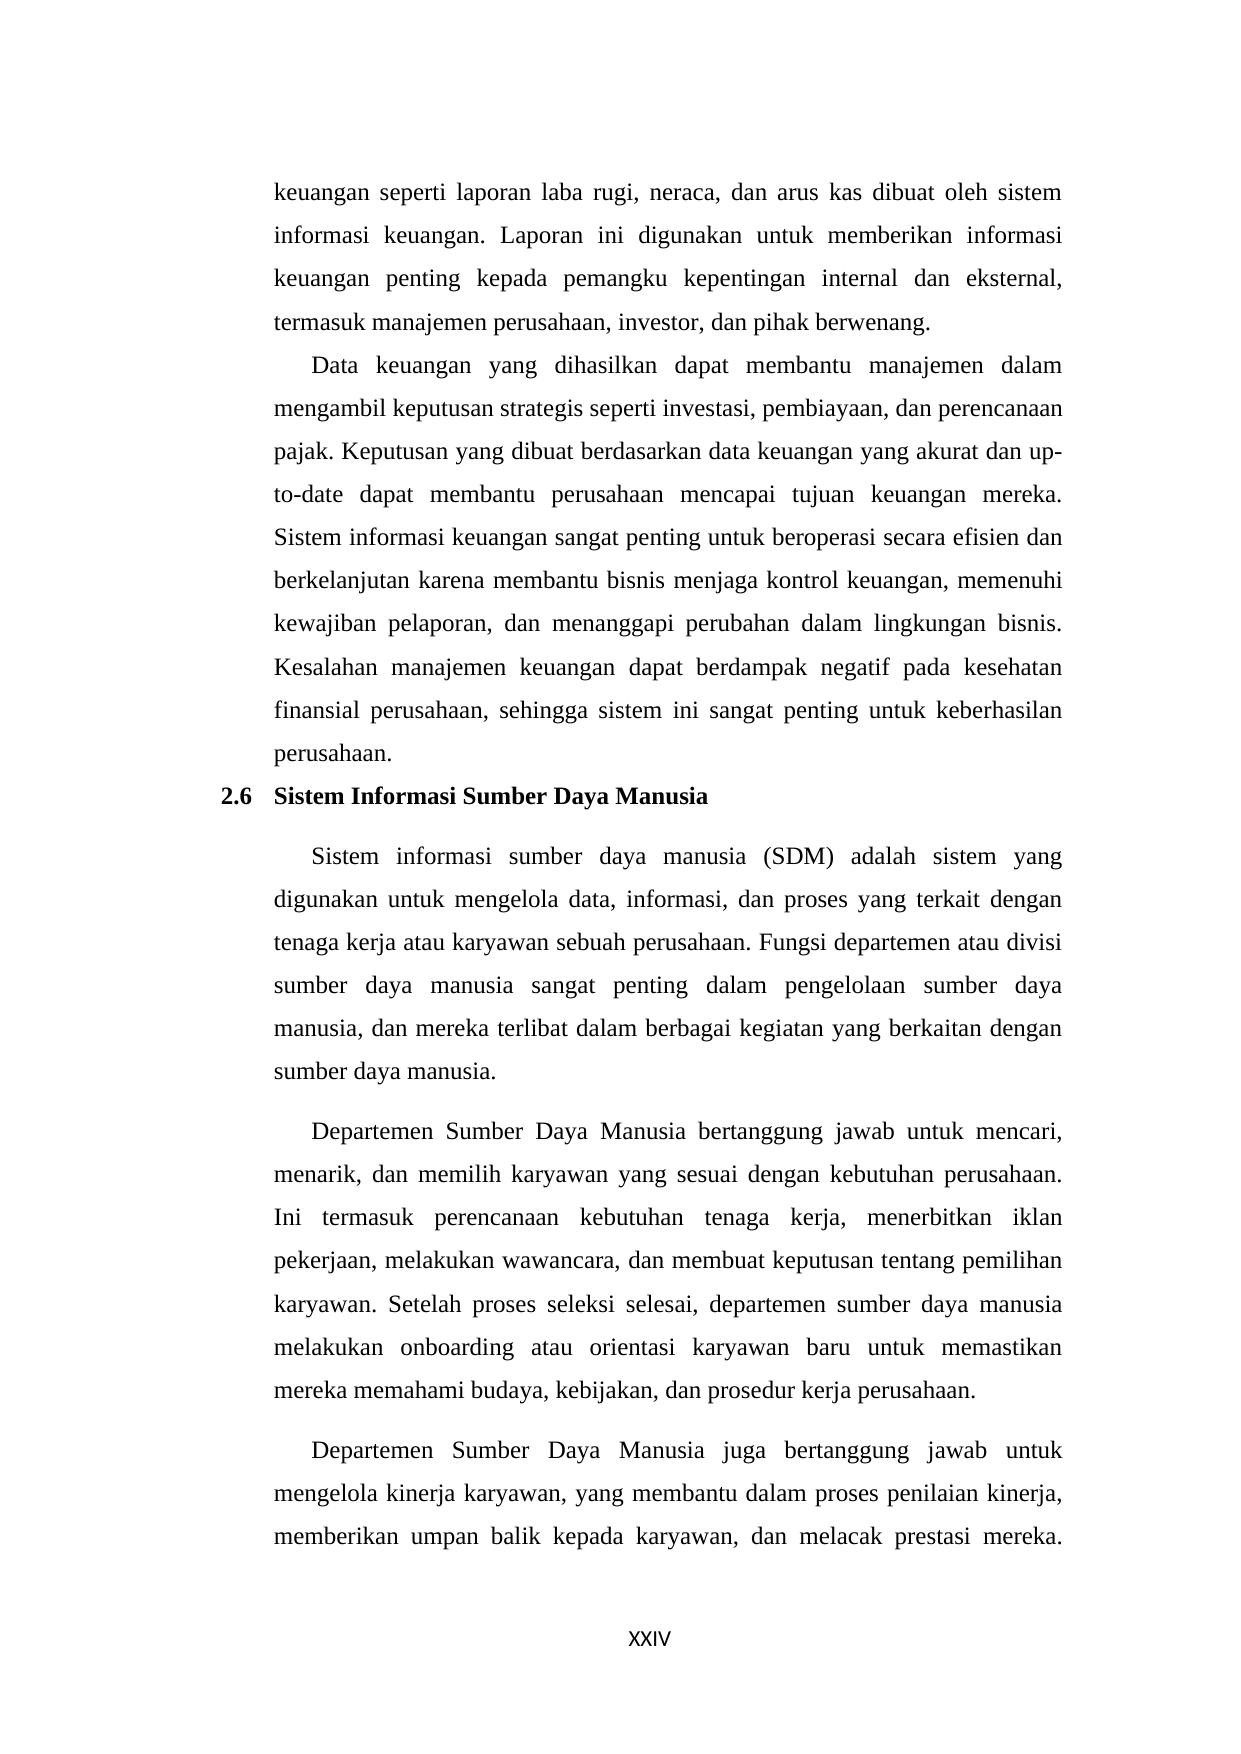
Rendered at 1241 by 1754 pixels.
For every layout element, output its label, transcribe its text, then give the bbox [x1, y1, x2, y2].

text Sistem informasi sumber daya manusia (SDM) adalah sistem yang digunakan untuk mengelola data, informasi, dan proses yang terkait dengan tenaga kerja atau karyawan sebuah perusahaan. Fungsi departemen atau divisi sumber daya manusia sangat penting dalam pengelolaan sumber daya manusia, dan mereka terlibat dalam berbagai kegiatan yang berkaitan dengan sumber daya manusia. [274, 841, 1063, 1085]
text Departemen Sumber Daya Manusia bertanggung jawab untuk mencari, menarik, dan memilih karyawan yang sesuai dengan kebutuhan perusahaan. Ini termasuk perencanaan kebutuhan tenaga kerja, menerbitkan iklan pekerjaan, melakukan wawancara, dan membuat keputusan tentang pemilihan karyawan. Setelah proses seleksi selesai, departemen sumber daya manusia melakukan onboarding atau orientasi karyawan baru untuk memastikan mereka memahami budaya, kebijakan, dan prosedur kerja perusahaan. [274, 1116, 1063, 1404]
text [274, 1435, 1063, 1550]
list Data keuangan yang dihasilkan dapat membantu manajemen dalam mengambil keputusan strategis seperti investasi, pembiayaan, dan perencanaan pajak. Keputusan yang dibuat berdasarkan data keuangan yang akurat dan up-to-date dapat membantu perusahaan mencapai tujuan keuangan mereka. Sistem informasi keuangan sangat penting untuk beroperasi secara efisien dan berkelanjutan karena membantu bisnis menjaga kontrol keuangan, memenuhi kewajiban pelaporan, dan menanggapi perubahan dalam lingkungan bisnis. Kesalahan manajemen keuangan dapat berdampak negatif pada kesehatan finansial perusahaan, sehingga sistem ini sangat penting untuk keberhasilan perusahaan. [274, 350, 1063, 767]
list Sistem Informasi Sumber Daya Manusia [236, 781, 1063, 810]
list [274, 177, 1063, 335]
